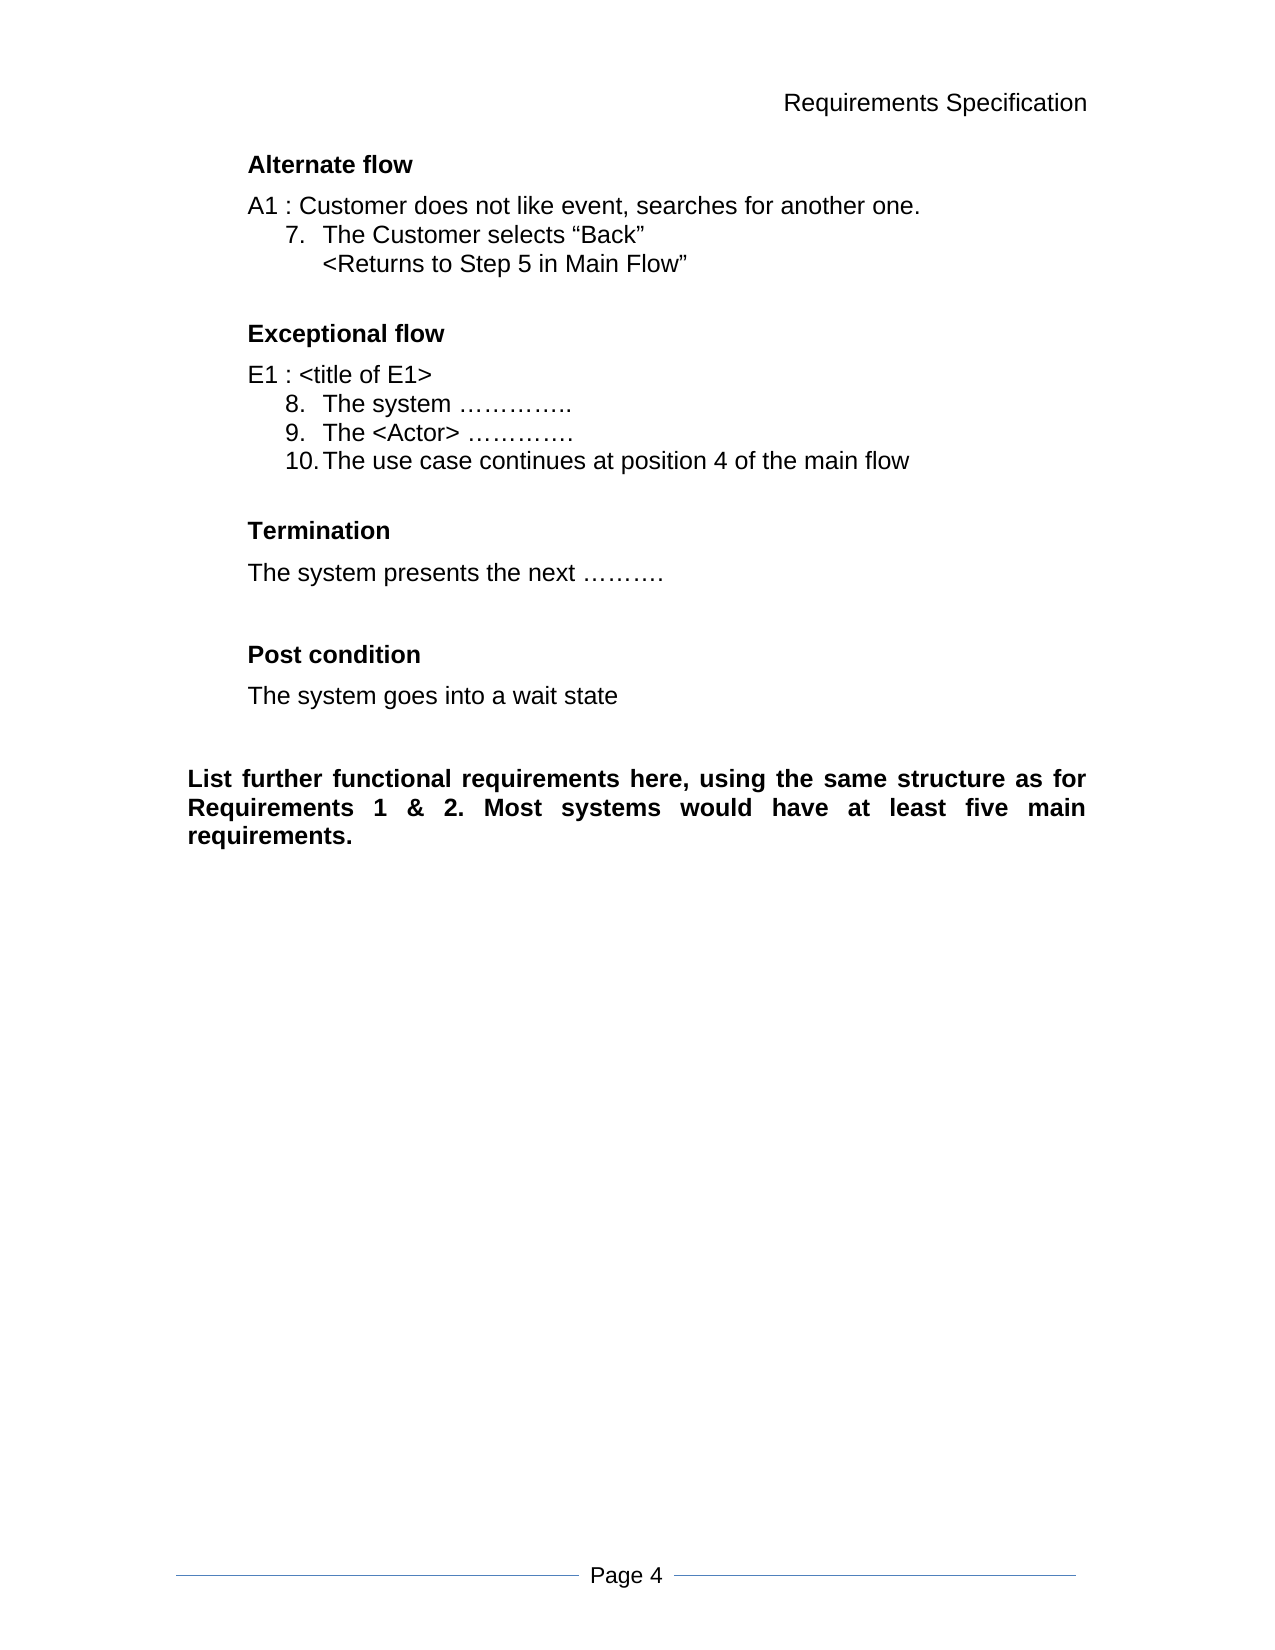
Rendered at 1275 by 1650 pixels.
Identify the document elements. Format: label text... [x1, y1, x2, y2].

text The system presents the next ………. [247, 557, 1087, 586]
text Post condition [247, 640, 1087, 669]
text The system goes into a wait state [247, 681, 1087, 710]
text List further functional requirements here, using the same structure as for Requirements 1 & 2. Most systems would have at least five main requirements. [187, 764, 1087, 850]
list E1 : <title of E1> [247, 360, 1087, 389]
list The <Actor> …………. [285, 417, 1087, 446]
text Termination [247, 516, 1087, 545]
list The use case continues at position 4 of the main flow [285, 446, 1087, 475]
text Alternate flow [247, 150, 1087, 179]
list The Customer selects “Back” [285, 220, 1087, 249]
list <Returns to Step 5 in Main Flow” [322, 249, 1087, 277]
text Exceptional flow [247, 319, 1087, 347]
list A1 : Customer does not like event, searches for another one. [247, 191, 1087, 220]
list The system ………….. [285, 389, 1087, 417]
